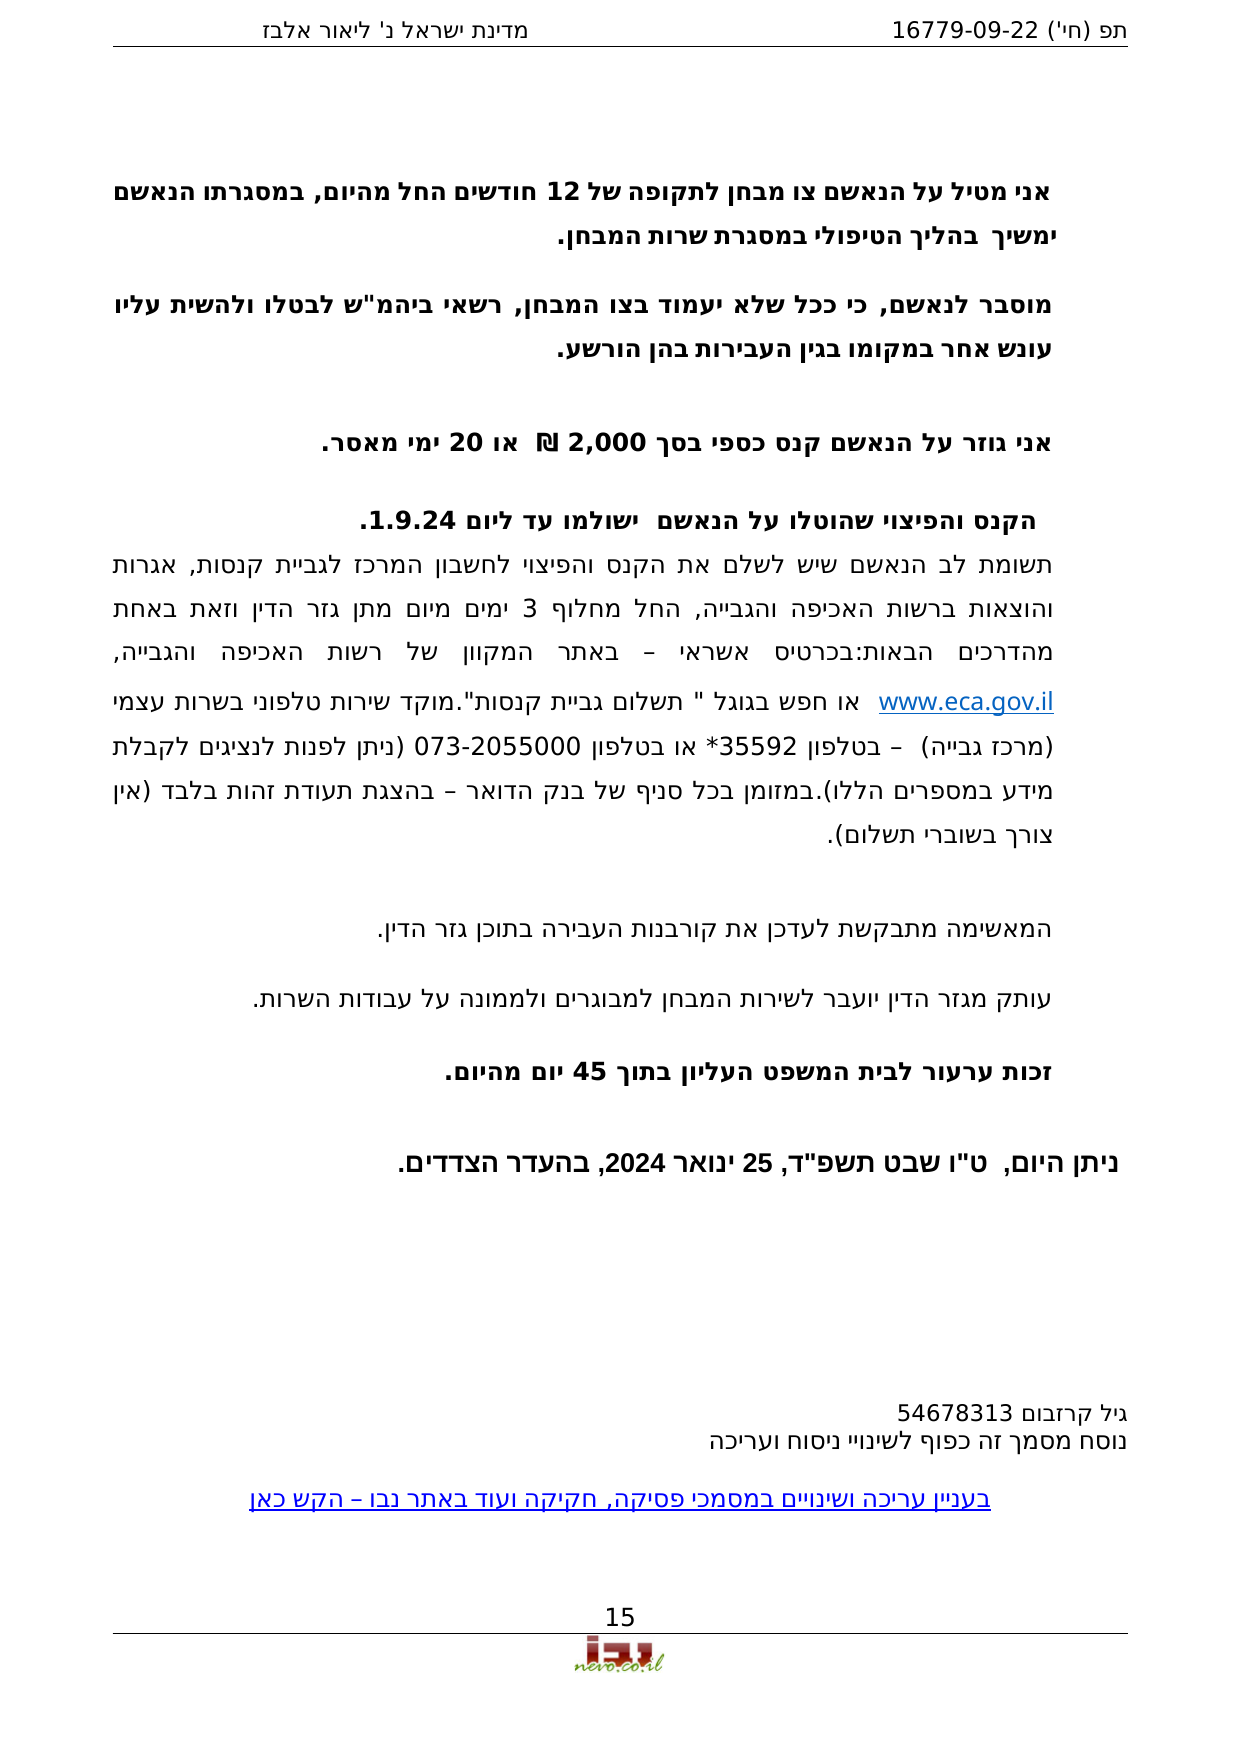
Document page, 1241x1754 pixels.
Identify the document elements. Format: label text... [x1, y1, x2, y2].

text גיל קרזבום 54678313 [112, 1400, 1128, 1426]
picture [574, 1635, 666, 1673]
text זכות ערעור לבית המשפט העליון בתוך 45 יום מהיום. [112, 1058, 1053, 1087]
text נוסח מסמך זה כפוף לשינויי ניסוח ועריכה [112, 1426, 1128, 1456]
text הקנס והפיצוי שהוטלו על הנאשם ישולמו עד ליום 1.9.24. [112, 506, 1098, 536]
text תשומת לב הנאשם שיש לשלם את הקנס והפיצוי לחשבון המרכז לגביית קנסות, אגרות והוצאות ברשות האכיפה והגבייה, החל מחלוף 3 ימים מיום מתן גזר הדין וזאת באחת מהדרכים הבאות:בכרטיס אשראי – באתר המקוון של רשות האכיפה והגבייה, www.eca.gov.il או חפש בגוגל " תשלום גביית קנסות".מוקד שירות טלפוני בשרות עצמי (מרכז גבייה) – בטלפון 35592* או בטלפון 073-2055000 (ניתן לפנות לנציגים לקבלת מידע במספרים הללו).במזומן בכל סניף של בנק הדואר – בהצגת תעודת זהות בלבד (אין צורך בשוברי תשלום). [112, 550, 1054, 849]
text מוסבר לנאשם, כי ככל שלא יעמוד בצו המבחן, רשאי ביהמ"ש לבטלו ולהשית עליו עונש אחר במקומו בגין העבירות בהן הורשע. [112, 290, 1053, 363]
text עותק מגזר הדין יועבר לשירות המבחן למבוגרים ולממונה על עבודות השרות. [112, 984, 1053, 1013]
text המאשימה מתבקשת לעדכן את קורבנות העבירה בתוכן גזר הדין. [112, 915, 1053, 944]
text אני גוזר על הנאשם קנס כספי בסך 2,000 ₪ או 20 ימי מאסר. [112, 428, 1053, 458]
text בעניין עריכה ושינויים במסמכי פסיקה, חקיקה ועוד באתר נבו – הקש כאן [112, 1484, 1128, 1513]
text אני מטיל על הנאשם צו מבחן לתקופה של 12 חודשים החל מהיום, במסגרתו הנאשם ימשיך בהליך הטיפולי במסגרת שרות המבחן. [112, 177, 1057, 250]
text 5129371ניתן היום, ט"ו שבט תשפ"ד, 25 ינואר 2024, בהעדר הצדדים. [112, 1147, 1128, 1226]
